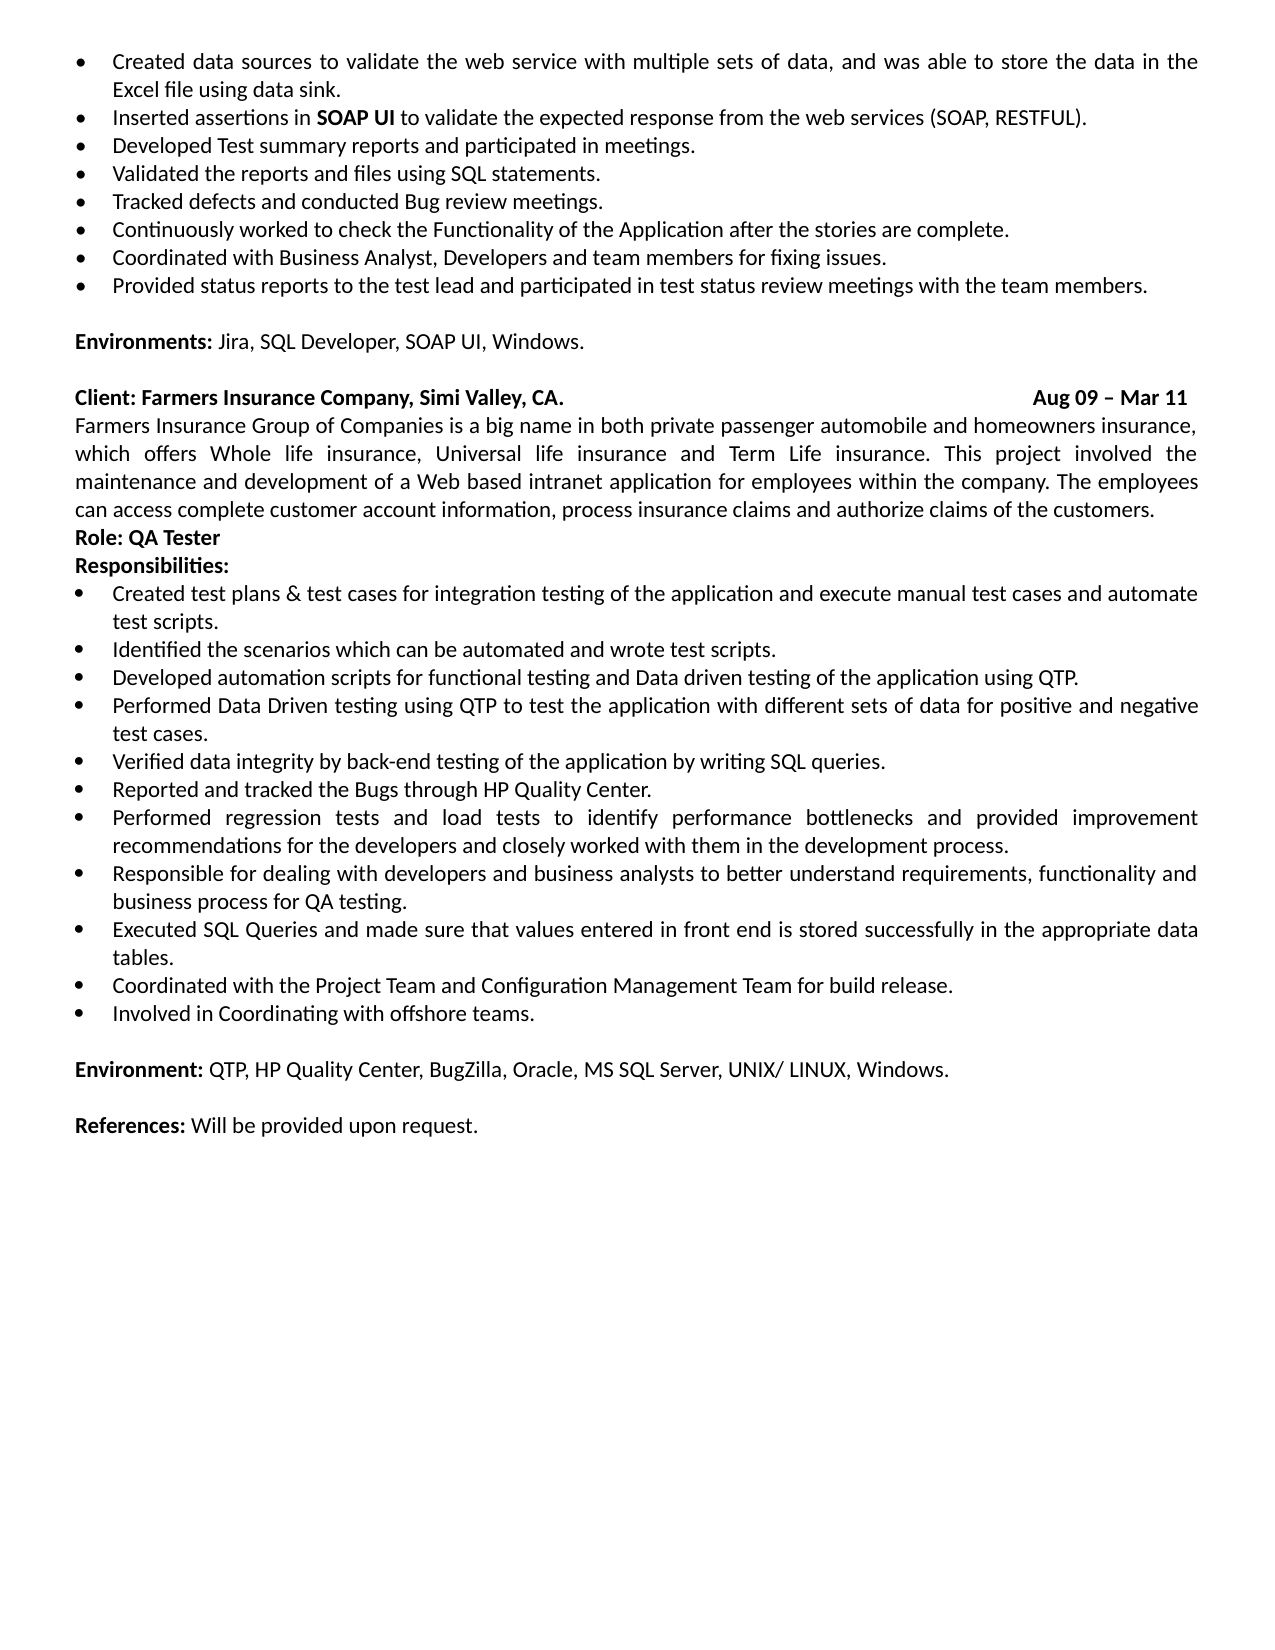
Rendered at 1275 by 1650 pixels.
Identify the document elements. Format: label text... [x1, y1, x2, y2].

list Provided status reports to the test lead and participated in test status review meetings with the team members. [75, 271, 1200, 299]
list Verified data integrity by back-end testing of the application by writing SQL queries. [75, 747, 1200, 775]
list Executed SQL Queries and made sure that values entered in front end is stored successfully in the appropriate data tables. [75, 916, 1200, 972]
text Farmers Insurance Group of Companies is a big name in both private passenger automobile and homeowners insurance, which offers Whole life insurance, Universal life insurance and Term Life insurance. This project involved the maintenance and development of a Web based intranet application for employees within the company. The employees can access complete customer account information, process insurance claims and authorize claims of the customers. [75, 411, 1200, 523]
list Tracked defects and conducted Bug review meetings. [75, 187, 1200, 215]
list Identified the scenarios which can be automated and wrote test scripts. [75, 635, 1200, 663]
text Environments: Jira, SQL Developer, SOAP UI, Windows. [75, 327, 1200, 355]
list Inserted assertions in SOAP UI to validate the expected response from the web services (SOAP, RESTFUL). [75, 103, 1200, 131]
list Validated the reports and files using SQL statements. [75, 159, 1200, 187]
list Responsible for dealing with developers and business analysts to better understand requirements, functionality and business process for QA testing. [75, 859, 1200, 916]
text Role: QA Tester [75, 523, 1200, 551]
list Coordinated with Business Analyst, Developers and team members for fixing issues. [75, 243, 1200, 271]
list Created test plans & test cases for integration testing of the application and execute manual test cases and automate test scripts. [75, 579, 1200, 635]
list Performed regression tests and load tests to identify performance bottlenecks and provided improvement recommendations for the developers and closely worked with them in the development process. [75, 803, 1200, 859]
text Client: Farmers Insurance Company, Simi Valley, CA. Aug 09 – Mar 11 [75, 383, 1200, 411]
list Performed Data Driven testing using QTP to test the application with different sets of data for positive and negative test cases. [75, 691, 1200, 747]
list Created data sources to validate the web service with multiple sets of data, and was able to store the data in the Excel file using data sink. [75, 47, 1200, 103]
list Developed automation scripts for functional testing and Data driven testing of the application using QTP. [75, 663, 1200, 691]
text Environment: QTP, HP Quality Center, BugZilla, Oracle, MS SQL Server, UNIX/ LINUX, Windows. [75, 1056, 1200, 1084]
list Developed Test summary reports and participated in meetings. [75, 131, 1200, 159]
text References: Will be provided upon request. [75, 1112, 1200, 1140]
list Coordinated with the Project Team and Configuration Management Team for build release. [75, 972, 1200, 999]
list Continuously worked to check the Functionality of the Application after the stories are complete. [75, 215, 1200, 243]
text Responsibilities: [75, 551, 1200, 579]
list Reported and tracked the Bugs through HP Quality Center. [75, 775, 1200, 803]
list Involved in Coordinating with offshore teams. [75, 999, 1200, 1028]
